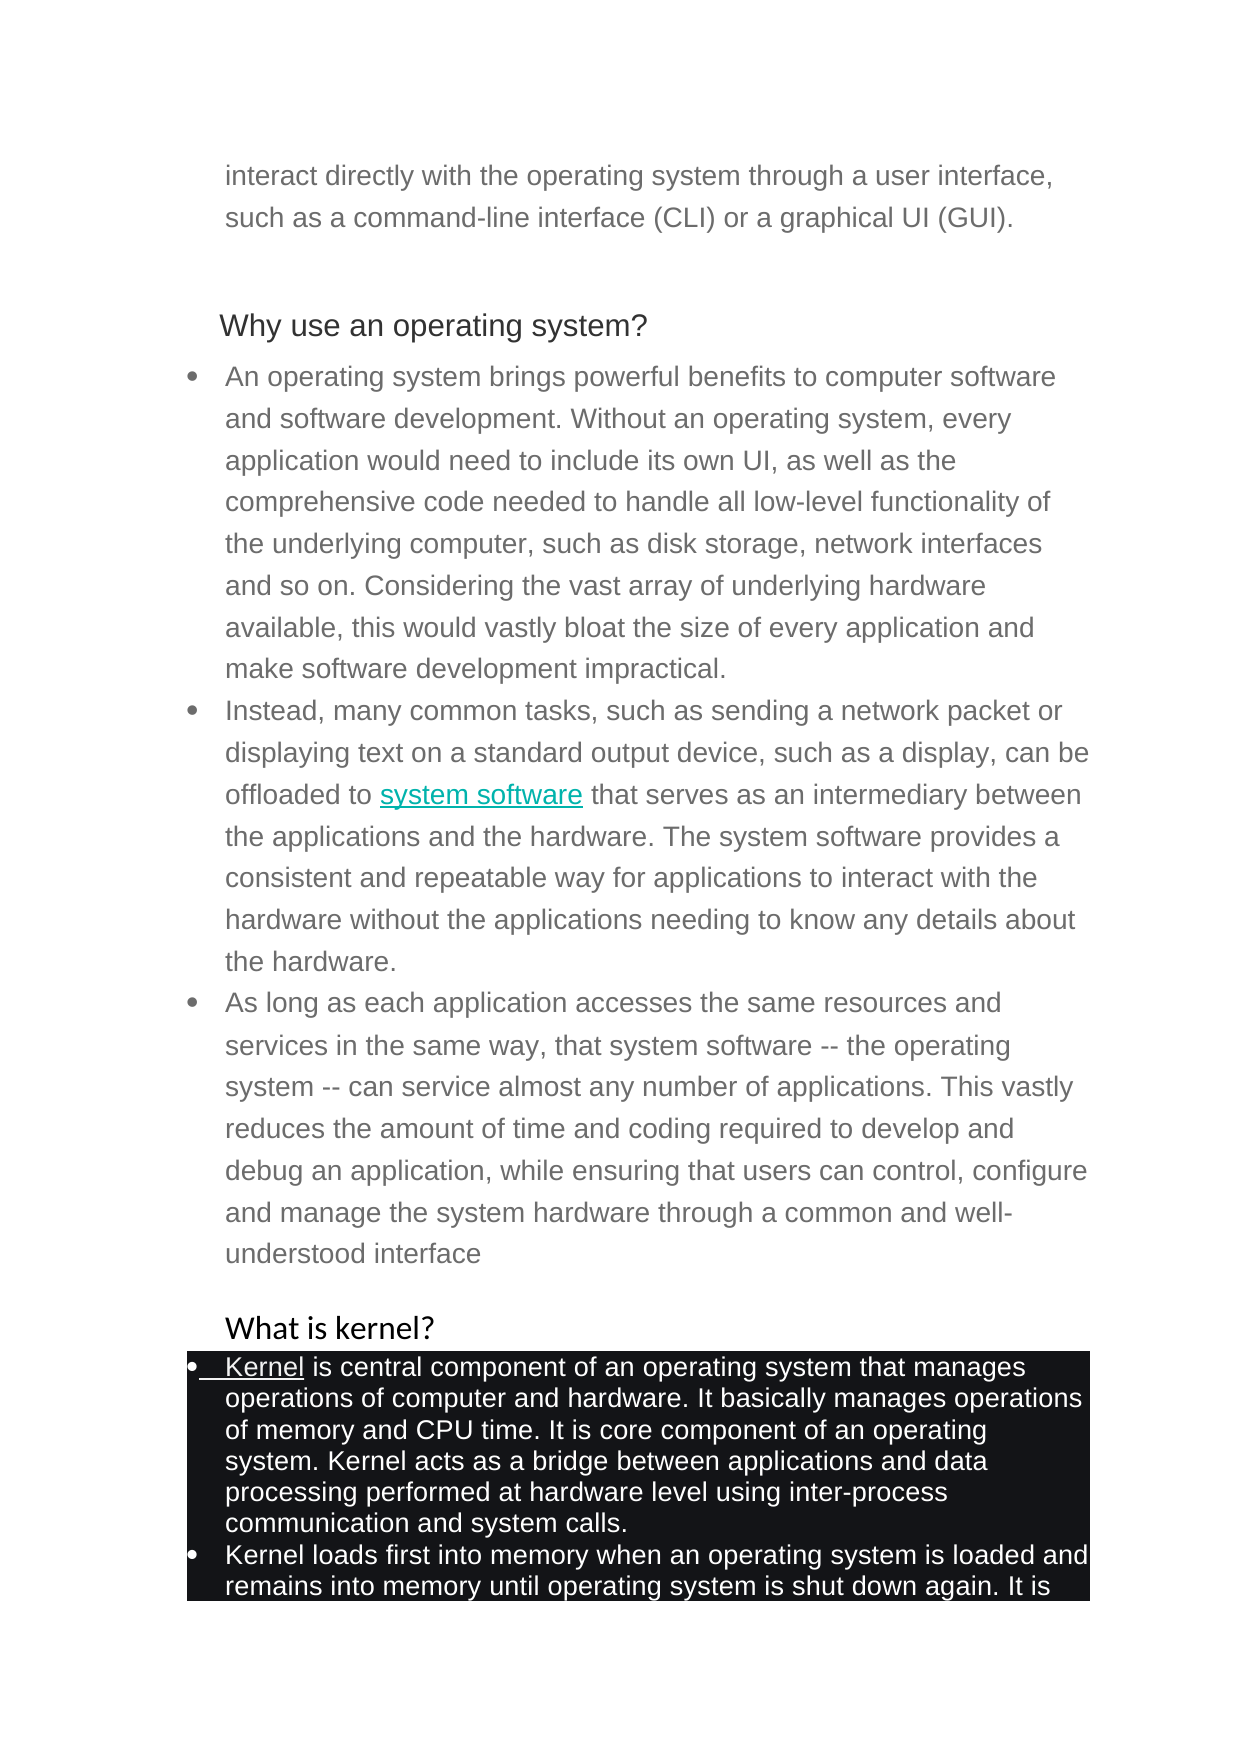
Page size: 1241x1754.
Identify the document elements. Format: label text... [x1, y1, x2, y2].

list What is kernel? [225, 1307, 1090, 1348]
subtitle Why use an operating system? [150, 271, 1090, 343]
list Kernel is central component of an operating system that manages operations of computer and hardware. It basically manages operations of memory and CPU time. It is core component of an operating system. Kernel acts as a bridge between applications and data processing performed at hardware level using inter-process communication and system calls. [187, 1351, 1090, 1539]
list An operating system brings powerful benefits to computer software and software development. Without an operating system, every application would need to include its own UI, as well as the comprehensive code needed to handle all low-level functionality of the underlying computer, such as disk storage, network interfaces and so on. Considering the vast array of underlying hardware available, this would vastly bloat the size of every application and make software development impractical. [187, 351, 1090, 685]
list As long as each application accesses the same resources and services in the same way, that system software -- the operating system -- can service almost any number of applications. This vastly reduces the amount of time and coding required to develop and debug an application, while ensuring that users can control, configure and manage the system hardware through a common and well-understood interface [187, 977, 1090, 1270]
list Instead, many common tasks, such as sending a network packet or displaying text on a standard output device, such as a display, can be offloaded to system software that serves as an intermediary between the applications and the hardware. The system software provides a consistent and repeatable way for applications to interact with the hardware without the applications needing to know any details about the hardware. [187, 685, 1090, 977]
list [187, 150, 1090, 233]
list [187, 1539, 1090, 1601]
